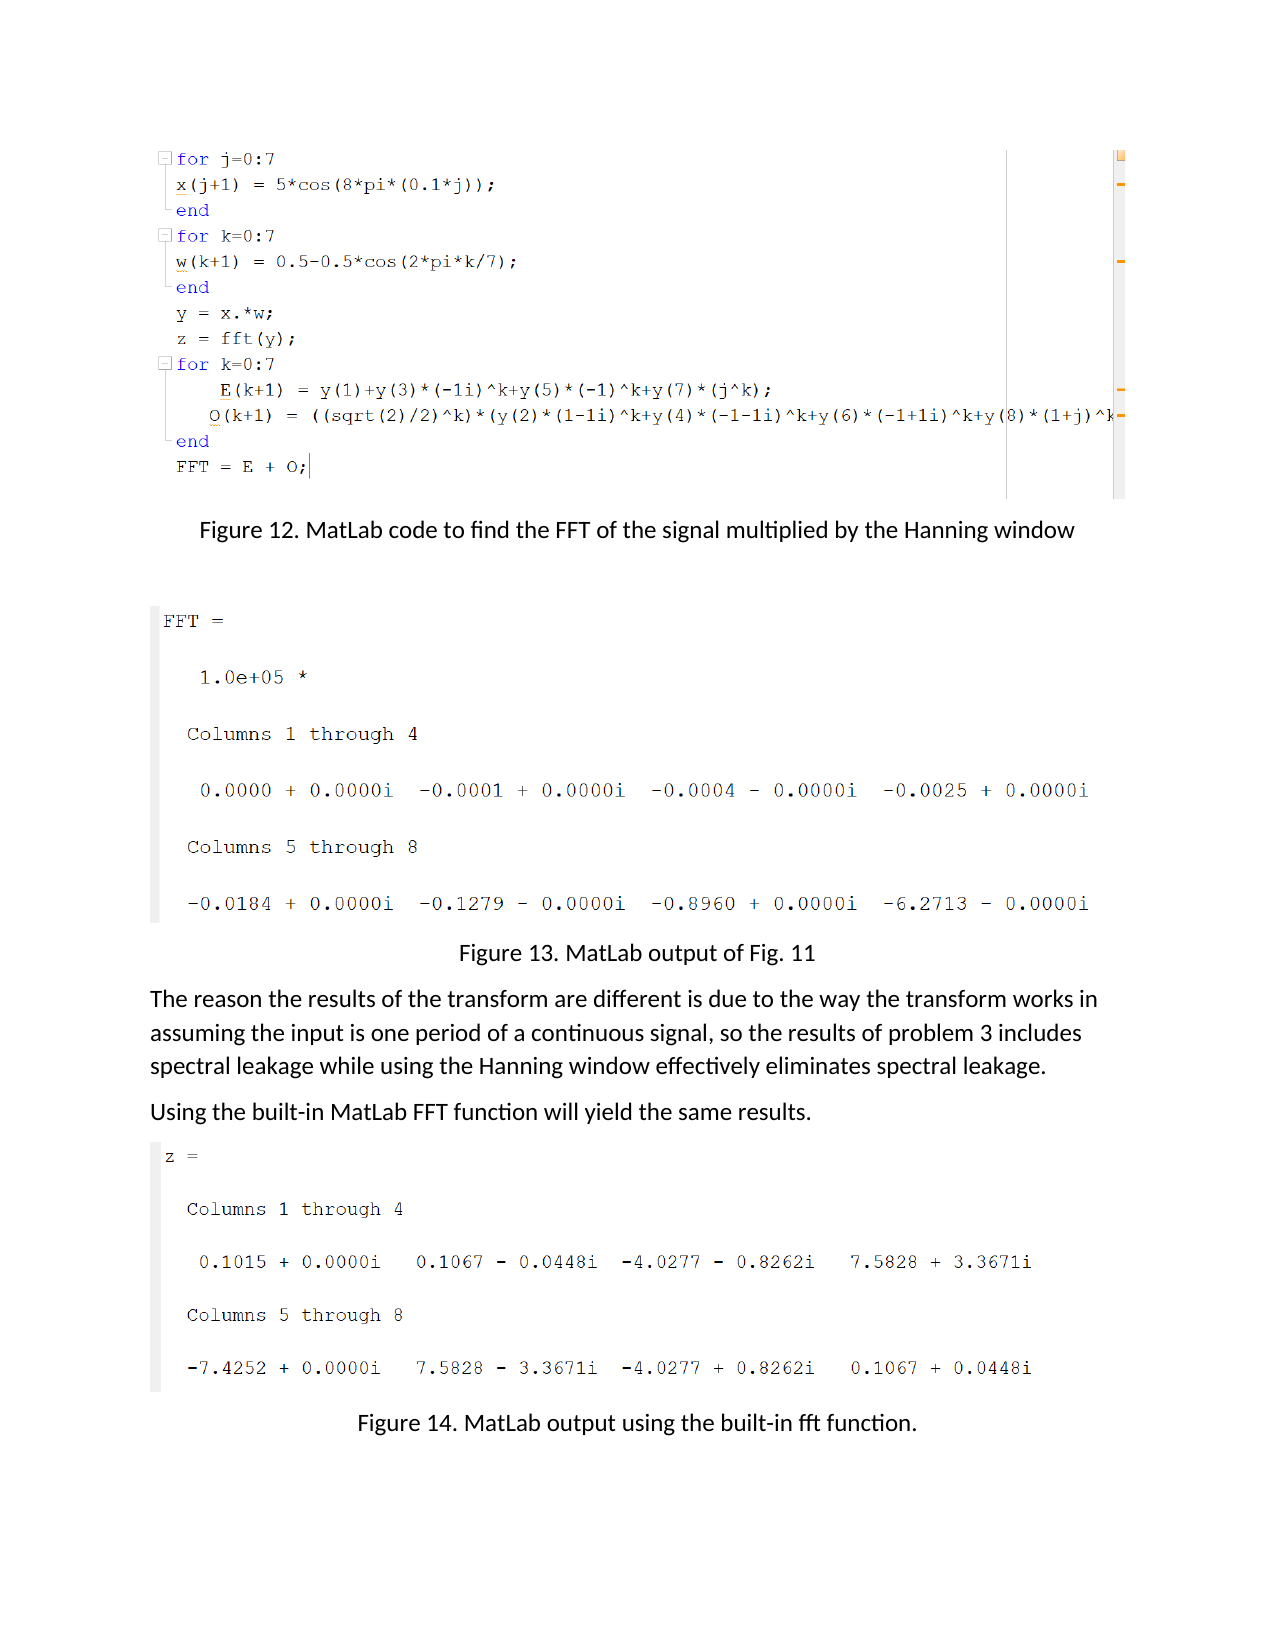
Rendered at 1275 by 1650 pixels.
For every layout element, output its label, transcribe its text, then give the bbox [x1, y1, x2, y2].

text Figure 12. MatLab code to find the FFT of the signal multiplied by the Hanning window [150, 514, 1125, 544]
text Figure 13. MatLab output of Fig. 11 [150, 937, 1125, 968]
picture [150, 150, 1125, 499]
text Using the built-in MatLab FFT function will yield the same results. [150, 1096, 1125, 1127]
picture [150, 606, 1125, 923]
picture [150, 1142, 1125, 1392]
text Figure 14. MatLab output using the built-in fft function. [150, 1407, 1125, 1437]
text The reason the results of the transform are different is due to the way the transform works in assuming the input is one period of a continuous signal, so the results of problem 3 includes spectral leakage while using the Hanning window effectively eliminates spectral leakage. [150, 983, 1125, 1081]
